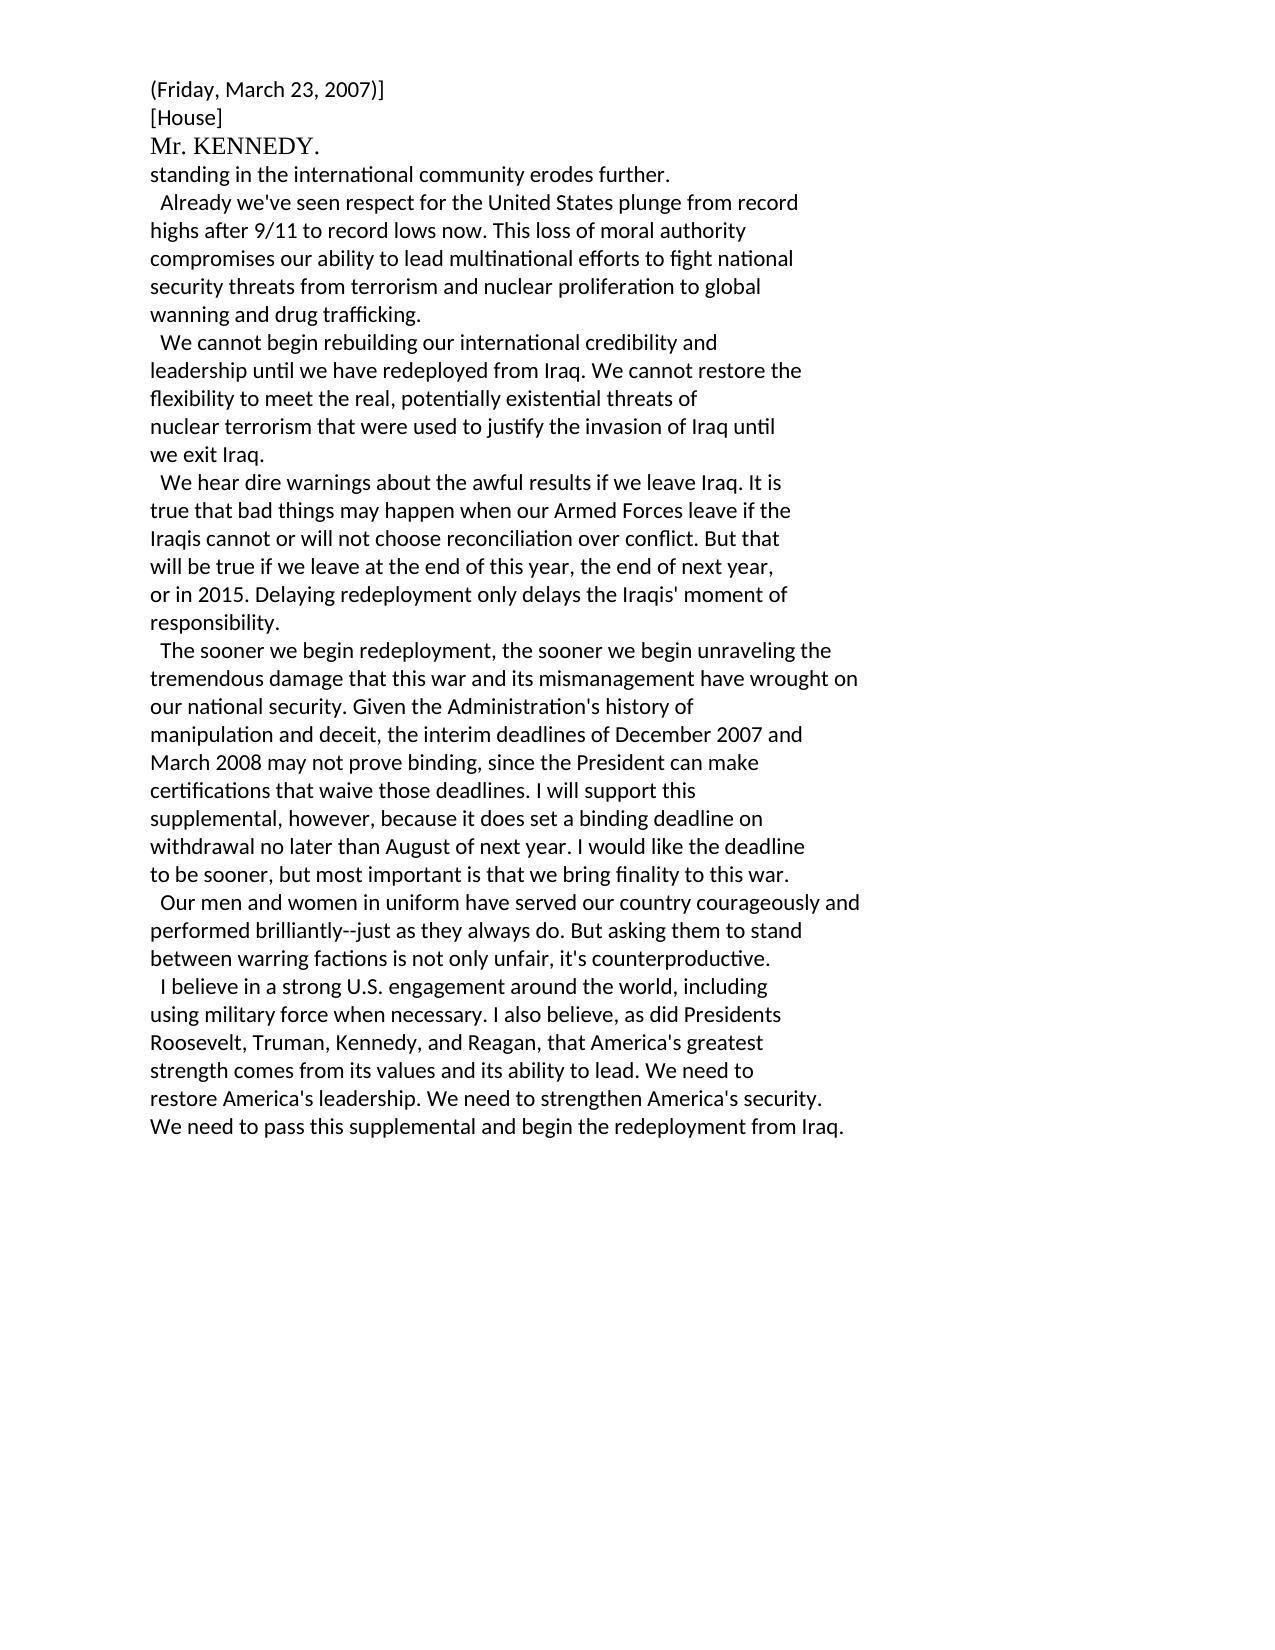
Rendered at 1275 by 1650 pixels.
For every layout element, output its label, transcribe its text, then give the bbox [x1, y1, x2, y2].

text or in 2015. Delaying redeployment only delays the Iraqis' moment of [150, 580, 1125, 608]
text The sooner we begin redeployment, the sooner we begin unraveling the [150, 636, 1125, 664]
text Roosevelt, Truman, Kennedy, and Reagan, that America's greatest [150, 1028, 1125, 1056]
text between warring factions is not only unfair, it's counterproductive. [150, 944, 1125, 972]
text performed brilliantly--just as they always do. But asking them to stand [150, 916, 1125, 944]
text March 2008 may not prove binding, since the President can make [150, 748, 1125, 776]
text Our men and women in uniform have served our country courageously and [150, 888, 1125, 916]
text withdrawal no later than August of next year. I would like the deadline [150, 832, 1125, 860]
text We need to pass this supplemental and begin the redeployment from Iraq. [150, 1112, 1125, 1141]
text I believe in a strong U.S. engagement around the world, including [150, 972, 1125, 1000]
text leadership until we have redeployed from Iraq. We cannot restore the [150, 356, 1125, 384]
text security threats from terrorism and nuclear proliferation to global [150, 272, 1125, 300]
text compromises our ability to lead multinational efforts to fight national [150, 244, 1125, 272]
text will be true if we leave at the end of this year, the end of next year, [150, 552, 1125, 580]
text We hear dire warnings about the awful results if we leave Iraq. It is [150, 468, 1125, 496]
text certifications that waive those deadlines. I will support this [150, 776, 1125, 804]
text we exit Iraq. [150, 440, 1125, 468]
text to be sooner, but most important is that we bring finality to this war. [150, 860, 1125, 888]
text restore America's leadership. We need to strengthen America's security. [150, 1084, 1125, 1112]
text supplemental, however, because it does set a binding deadline on [150, 804, 1125, 832]
text manipulation and deceit, the interim deadlines of December 2007 and [150, 720, 1125, 748]
text tremendous damage that this war and its mismanagement have wrought on [150, 664, 1125, 692]
text our national security. Given the Administration's history of [150, 692, 1125, 720]
text We cannot begin rebuilding our international credibility and [150, 328, 1125, 356]
text standing in the international community erodes further. [150, 160, 1125, 188]
text strength comes from its values and its ability to lead. We need to [150, 1056, 1125, 1084]
text wanning and drug trafficking. [150, 300, 1125, 328]
text Already we've seen respect for the United States plunge from record [150, 188, 1125, 216]
text responsibility. [150, 608, 1125, 636]
text using military force when necessary. I also believe, as did Presidents [150, 1000, 1125, 1028]
text true that bad things may happen when our Armed Forces leave if the [150, 496, 1125, 524]
text Iraqis cannot or will not choose reconciliation over conflict. But that [150, 524, 1125, 552]
text highs after 9/11 to record lows now. This loss of moral authority [150, 216, 1125, 244]
text nuclear terrorism that were used to justify the invasion of Iraq until [150, 412, 1125, 440]
text flexibility to meet the real, potentially existential threats of [150, 384, 1125, 412]
